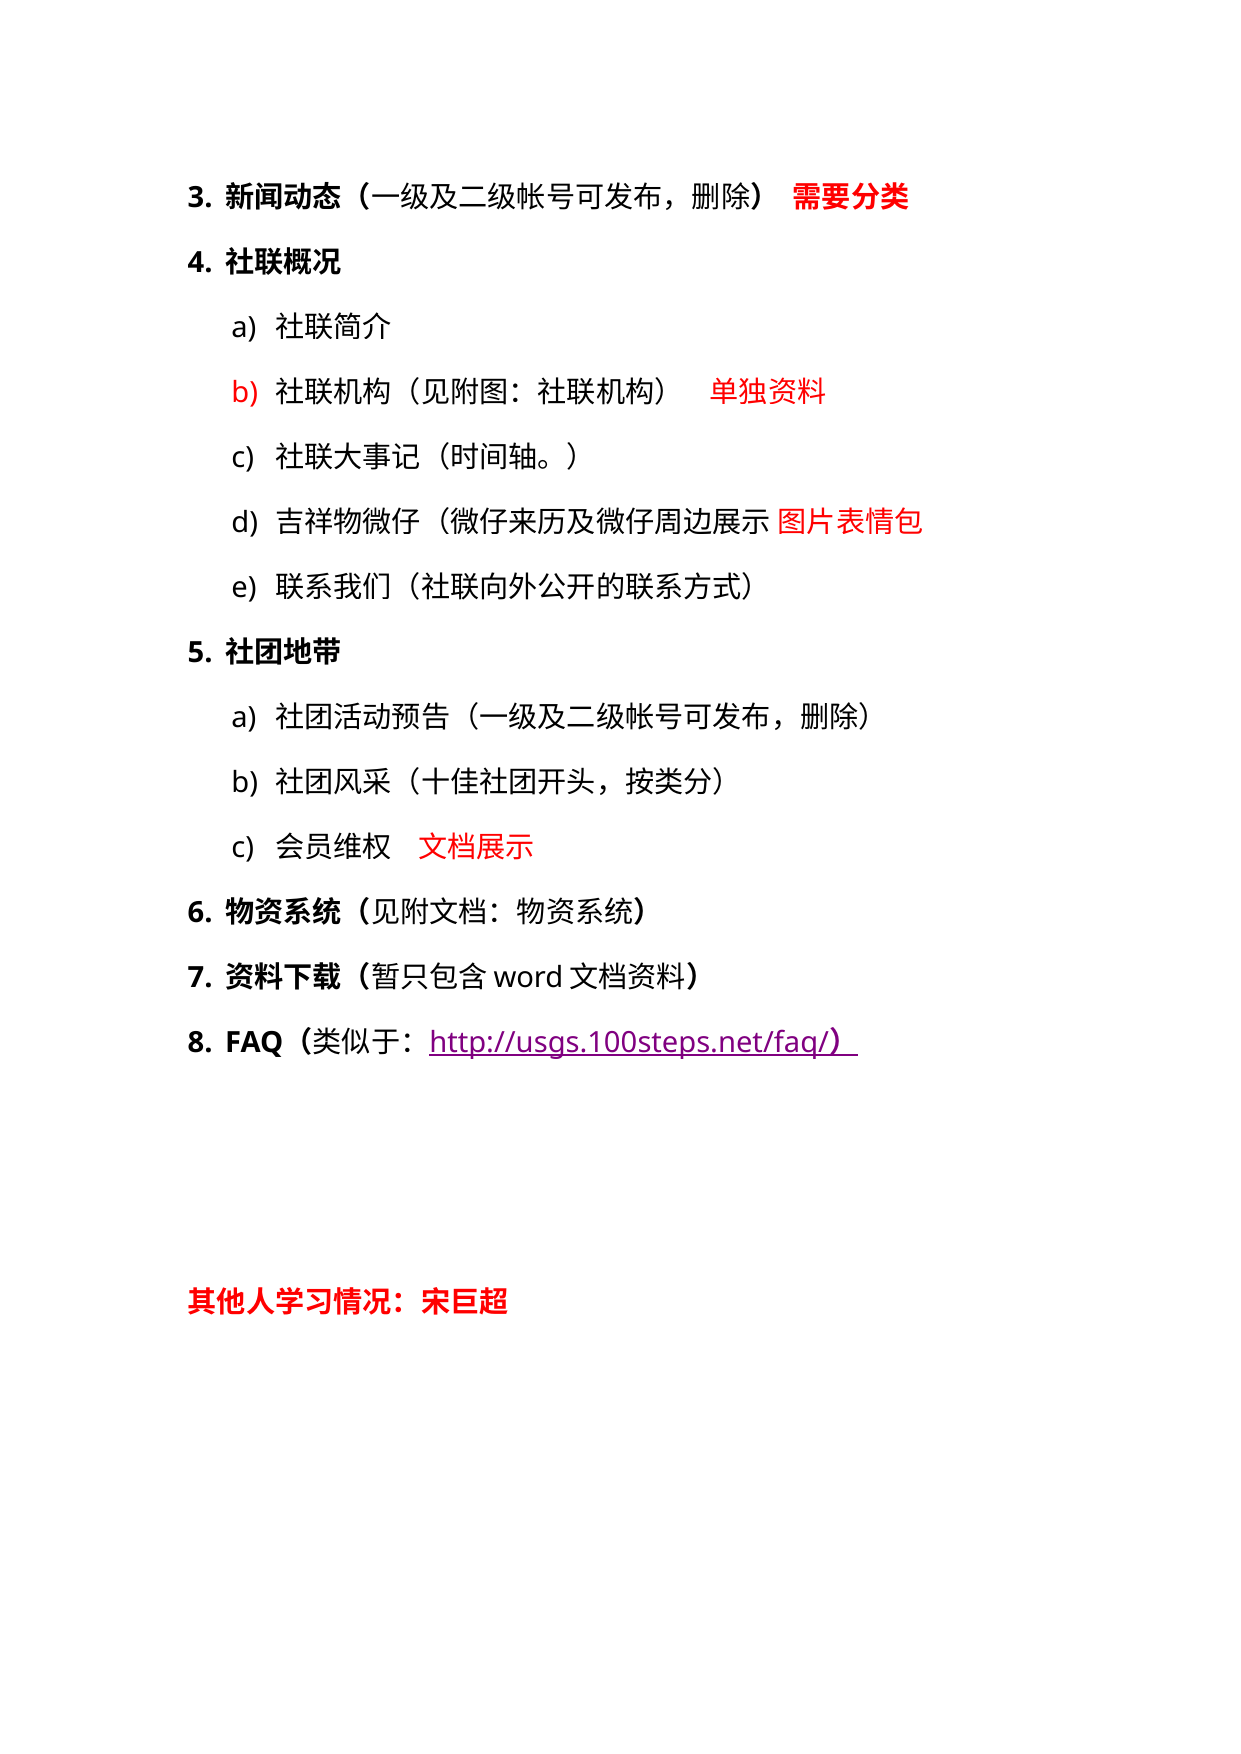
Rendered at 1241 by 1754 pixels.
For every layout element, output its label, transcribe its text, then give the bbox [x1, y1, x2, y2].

list 联系我们（社联向外公开的联系方式） [231, 552, 1053, 617]
list 会员维权 文档展示 [231, 812, 1053, 877]
list 资料下载（暂只包含word文档资料） [187, 942, 1053, 1007]
list 社联大事记（时间轴。） [231, 422, 1053, 487]
list 社团活动预告（一级及二级帐号可发布，删除） [231, 682, 1053, 747]
list FAQ（类似于：http://usgs.100steps.net/faq/） [187, 1007, 1053, 1072]
list 吉祥物微仔（微仔来历及微仔周边展示 图片表情包 [231, 487, 1053, 552]
list 社联机构（见附图：社联机构） 单独资料 [231, 357, 1053, 422]
list 社团地带 [187, 617, 1053, 682]
list 物资系统（见附文档：物资系统） [187, 877, 1053, 942]
list 其他人学习情况：宋巨超 [187, 1267, 1053, 1332]
list 社联概况 [187, 227, 1053, 292]
list 社团风采（十佳社团开头，按类分） [231, 747, 1053, 812]
list 社联简介 [231, 292, 1053, 357]
list 新闻动态（一级及二级帐号可发布，删除） 需要分类 [187, 162, 1053, 227]
